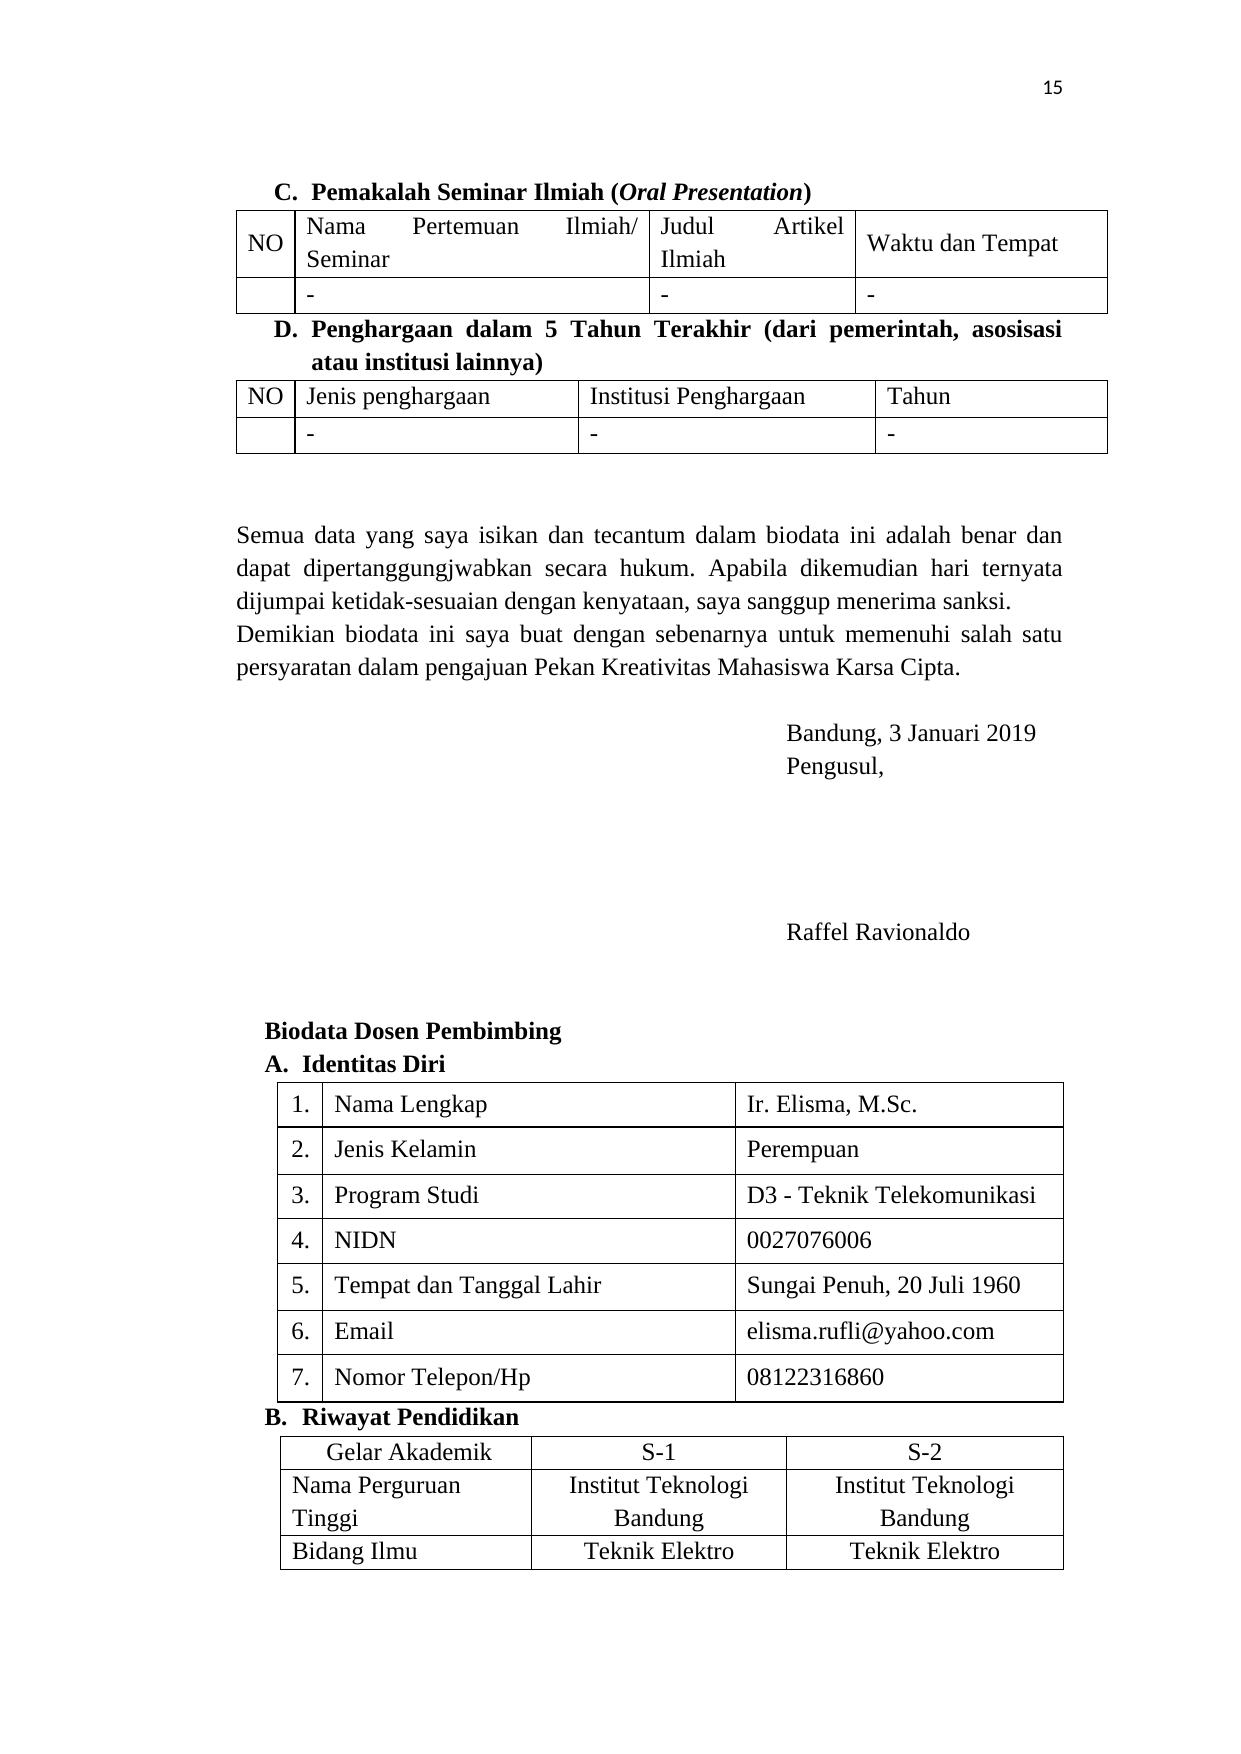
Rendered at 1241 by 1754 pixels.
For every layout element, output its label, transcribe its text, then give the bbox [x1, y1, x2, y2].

table_cell - [856, 278, 1107, 313]
text Demikian biodata ini saya buat dengan sebenarnya untuk memenuhi salah satu persyaratan dalam pengajuan Pekan Kreativitas Mahasiswa Karsa Cipta. [236, 619, 1063, 681]
table_header NO [237, 381, 294, 417]
table_header Waktu dan Tempat [856, 211, 1107, 277]
table_cell Teknik Elektro [787, 1536, 1063, 1568]
table_header Ir. Elisma, M.Sc. [736, 1083, 1063, 1126]
table_cell - [296, 278, 649, 313]
table_header Gelar Akademik [281, 1437, 531, 1469]
list Identitas Diri [264, 1049, 1063, 1078]
table_cell 2. [278, 1128, 322, 1174]
table_header Nama Pertemuan Ilmiah/ Seminar [296, 211, 649, 277]
table_header S-1 [532, 1437, 786, 1469]
table_cell Tempat dan Tanggal Lahir [323, 1264, 735, 1310]
table_cell Jenis Kelamin [323, 1128, 735, 1174]
table_cell 3. [278, 1175, 322, 1218]
table_header Judul Artikel Ilmiah [650, 211, 855, 277]
table_header Jenis penghargaan [296, 381, 578, 417]
list Penghargaan dalam 5 Tahun Terakhir (dari pemerintah, asosisasi atau institusi lainnya) [274, 314, 1063, 376]
table_header Nama Lengkap [323, 1083, 735, 1126]
text Biodata Dosen Pembimbing [236, 1016, 1063, 1045]
table_cell D3 - Teknik Telekomunikasi [736, 1175, 1063, 1218]
table_cell elisma.rufli@yahoo.com [736, 1311, 1063, 1354]
table_cell 08122316860 [736, 1355, 1063, 1401]
table_cell 0027076006 [736, 1219, 1063, 1262]
table_cell 4. [278, 1219, 322, 1262]
table_cell NIDN [323, 1219, 735, 1262]
table_cell Institut Teknologi Bandung [787, 1470, 1063, 1535]
text Bandung, 3 Januari 2019 [761, 718, 1063, 747]
table_cell - [876, 418, 1107, 453]
text Pengusul, [761, 751, 1063, 780]
table_cell 6. [278, 1311, 322, 1354]
table_cell - [296, 418, 578, 453]
table_cell [237, 278, 294, 313]
table_cell - [579, 418, 875, 453]
table_cell Nomor Telepon/Hp [323, 1355, 735, 1401]
table_cell 7. [278, 1355, 322, 1401]
table_cell Perempuan [736, 1128, 1063, 1174]
table_cell Bidang Ilmu [281, 1536, 531, 1568]
table_cell Program Studi [323, 1175, 735, 1218]
table_header Institusi Penghargaan [579, 381, 875, 417]
table_cell Nama Perguruan Tinggi [281, 1470, 531, 1535]
list Riwayat Pendidikan [264, 1402, 1063, 1431]
table_cell Email [323, 1311, 735, 1354]
table_cell - [650, 278, 855, 313]
table_cell [237, 418, 294, 453]
table_header Tahun [876, 381, 1107, 417]
table_cell Sungai Penuh, 20 Juli 1960 [736, 1264, 1063, 1310]
table_cell Institut Teknologi Bandung [532, 1470, 786, 1535]
table_cell Teknik Elektro [532, 1536, 786, 1568]
table_header 1. [278, 1083, 322, 1126]
table_header S-2 [787, 1437, 1063, 1469]
table_cell 5. [278, 1264, 322, 1310]
table_header NO [237, 211, 294, 277]
text Raffel Ravionaldo [611, 917, 1063, 945]
text Semua data yang saya isikan dan tecantum dalam biodata ini adalah benar dan dapat dipertanggungjwabkan secara hukum. Apabila dikemudian hari ternyata dijumpai ketidak-sesuaian dengan kenyataan, saya sanggup menerima sanksi. [236, 520, 1063, 615]
list Pemakalah Seminar Ilmiah (Oral Presentation) [274, 177, 1063, 206]
